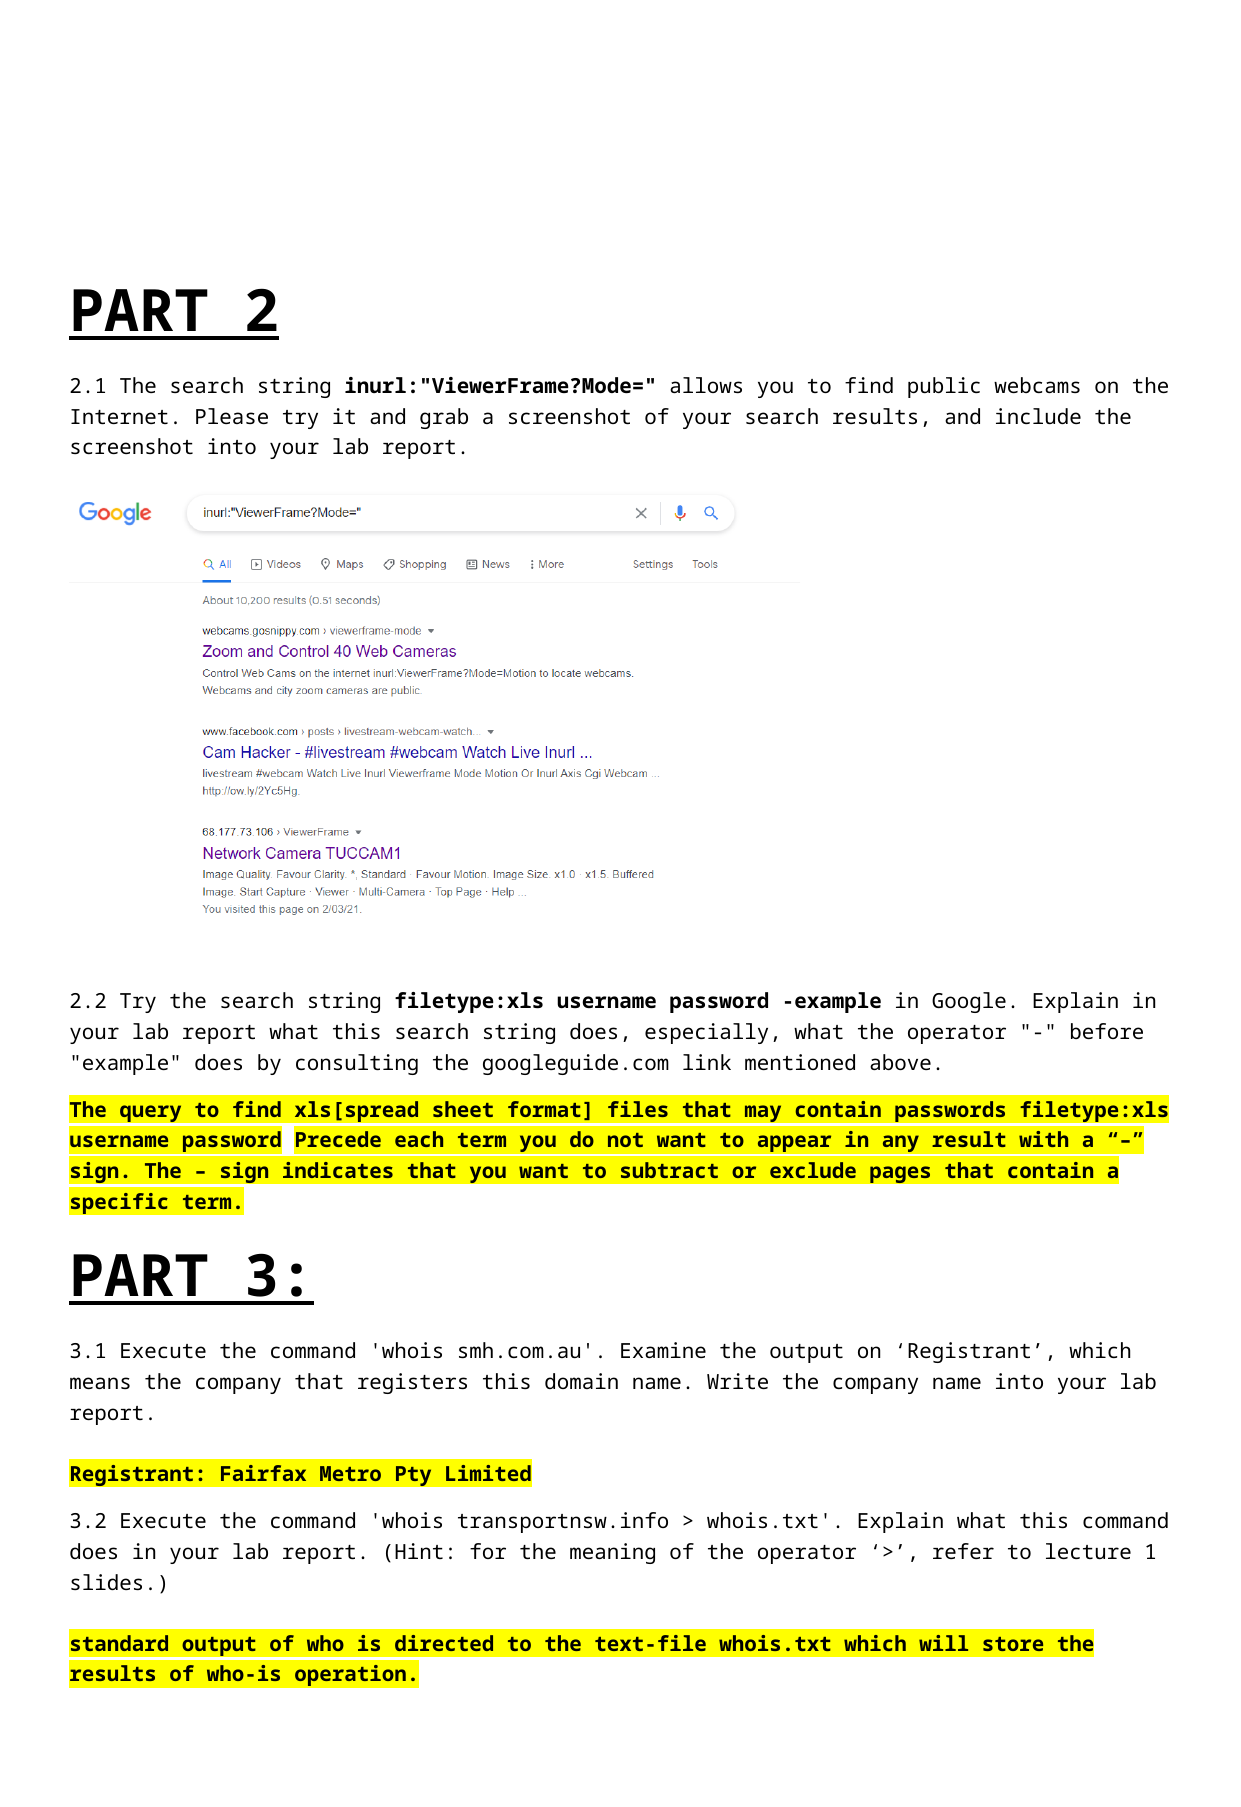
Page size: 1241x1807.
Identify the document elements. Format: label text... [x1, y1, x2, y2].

text PART 2 [69, 269, 1189, 348]
picture [69, 479, 801, 934]
text The query to find xls[spread sheet format] files that may contain passwords filetype:xls username password Precede each term you do not want to appear in any result with a “–” sign. The – sign indicates that you want to subtract or exclude pages that contain a specific term. [69, 1095, 1189, 1215]
text 2.2 Try the search string filetype:xls username password -example in Google. Explain in your lab report what this search string does, especially, what the operator "-" before "example" does by consulting the googleguide.com link mentioned above. [69, 986, 1189, 1076]
text 3.2 Execute the command 'whois transportnsw.info > whois.txt'. Explain what this command does in your lab report. (Hint: for the meaning of the operator ‘>’, refer to lecture 1 slides.) standard output of who is directed to the text-file whois.txt which will store the results of who-is operation. [69, 1506, 1189, 1688]
text 2.1 The search string inurl:"ViewerFrame?Mode=" allows you to find public webcams on the Internet. Please try it and grab a screenshot of your search results, and include the screenshot into your lab report. [69, 371, 1189, 461]
text PART 3: [69, 1234, 1189, 1313]
text 3.1 Execute the command 'whois smh.com.au'. Examine the output on ‘Registrant’, which means the company that registers this domain name. Write the company name into your lab report. Registrant: Fairfax Metro Pty Limited [69, 1337, 1189, 1487]
